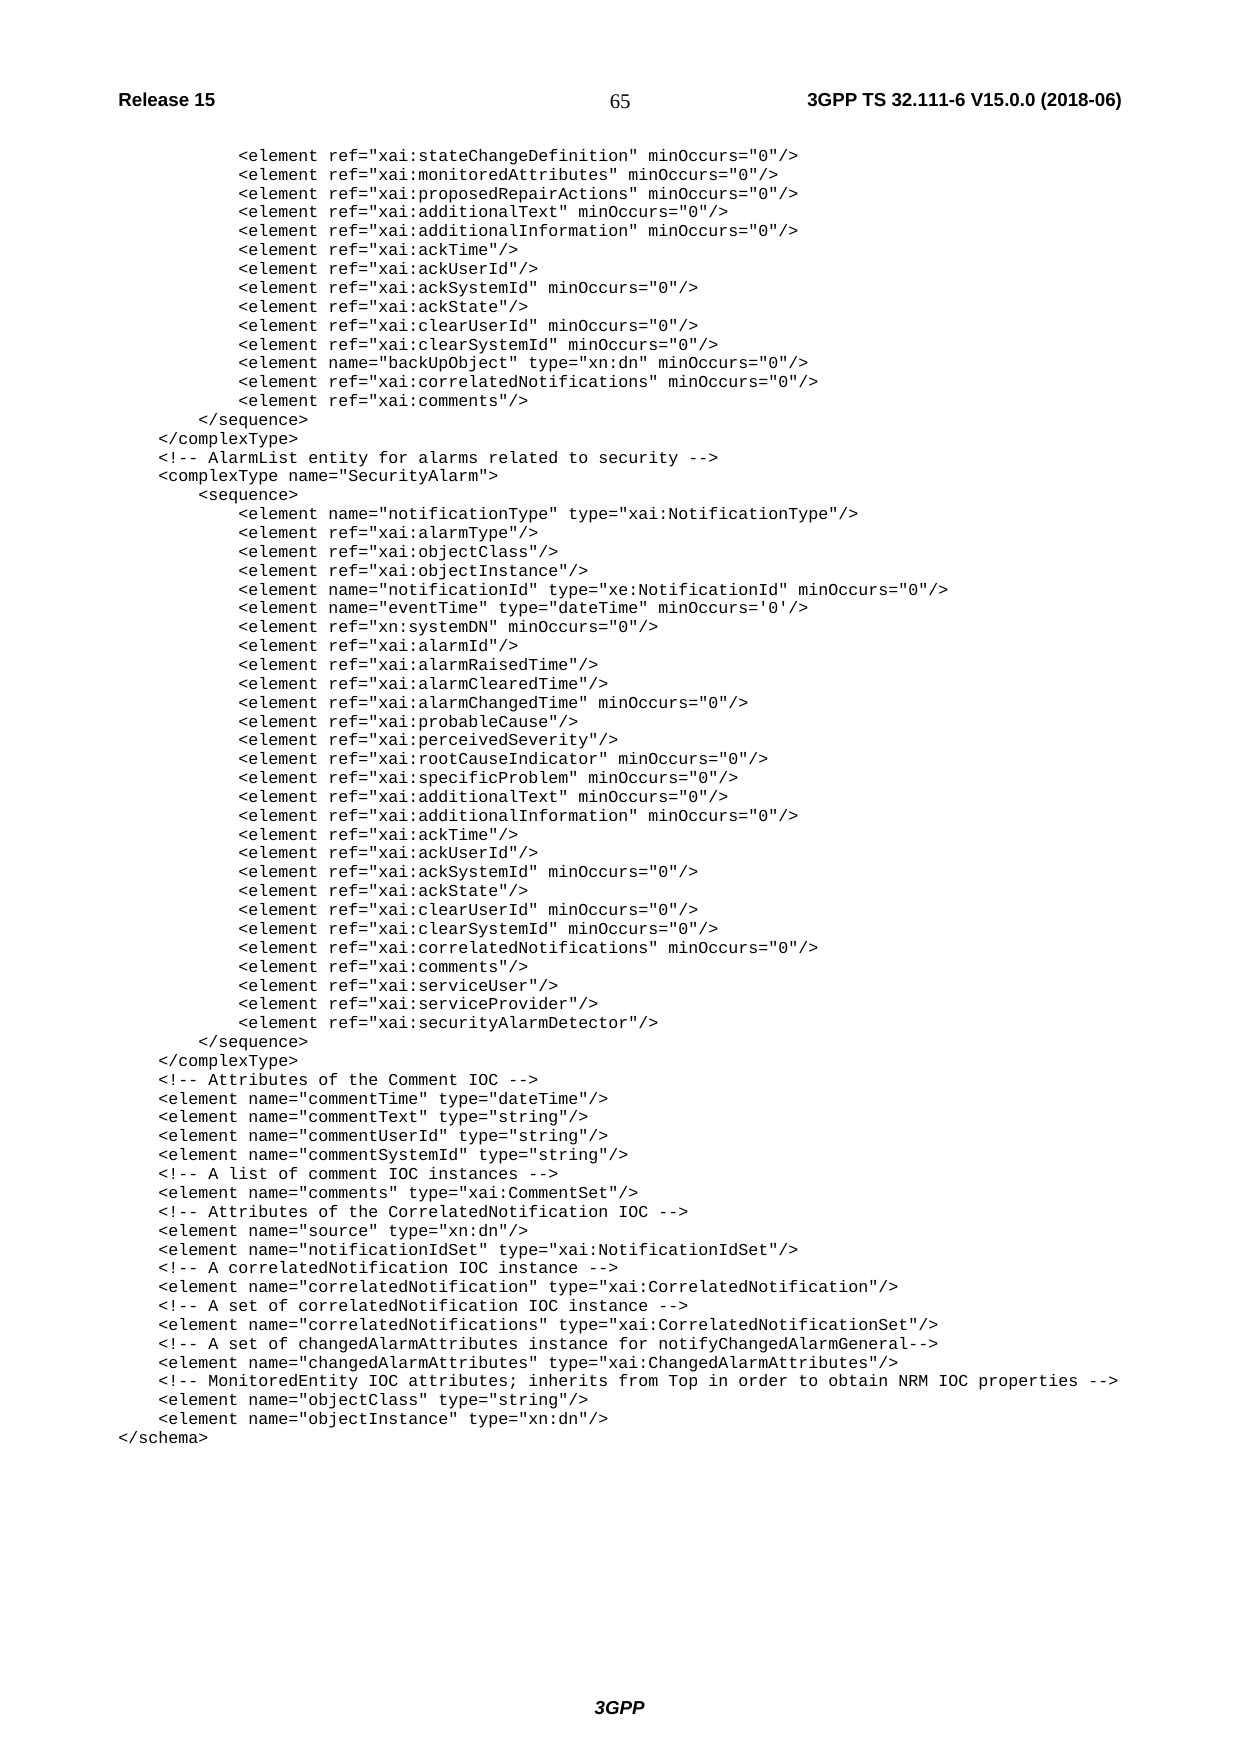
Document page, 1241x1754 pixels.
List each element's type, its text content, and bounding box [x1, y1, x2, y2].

text <element ref="xai:probableCause"/> [118, 713, 1122, 732]
text <!-- MonitoredEntity IOC attributes; inherits from Top in order to obtain NRM IOC properties --> [118, 1373, 1122, 1392]
text <element ref="xai:clearSystemId" minOccurs="0"/> [118, 921, 1122, 939]
text </schema> [118, 1429, 1122, 1448]
text </sequence> [118, 411, 1122, 430]
text <element ref="xai:alarmChangedTime" minOccurs="0"/> [118, 694, 1122, 713]
text <element name="objectInstance" type="xn:dn"/> [118, 1411, 1122, 1429]
text <element ref="xai:ackTime"/> [118, 826, 1122, 845]
text <!-- A list of comment IOC instances --> [118, 1166, 1122, 1184]
text <element ref="xai:stateChangeDefinition" minOccurs="0"/> [118, 147, 1122, 166]
text <element ref="xai:additionalInformation" minOccurs="0"/> [118, 223, 1122, 242]
text <element name="commentSystemId" type="string"/> [118, 1147, 1122, 1166]
text <element ref="xai:specificProblem" minOccurs="0"/> [118, 770, 1122, 788]
text <!-- Attributes of the Comment IOC --> [118, 1071, 1122, 1090]
text <element ref="xai:alarmId"/> [118, 638, 1122, 657]
text <element ref="xai:objectClass"/> [118, 543, 1122, 562]
text <element ref="xai:ackSystemId" minOccurs="0"/> [118, 279, 1122, 298]
text <element ref="xai:monitoredAttributes" minOccurs="0"/> [118, 166, 1122, 185]
text <element ref="xai:rootCauseIndicator" minOccurs="0"/> [118, 751, 1122, 770]
text <element ref="xai:additionalText" minOccurs="0"/> [118, 788, 1122, 807]
text <element name="eventTime" type="dateTime" minOccurs='0'/> [118, 600, 1122, 619]
text <element name="notificationId" type="xe:NotificationId" minOccurs="0"/> [118, 581, 1122, 600]
text <element name="correlatedNotifications" type="xai:CorrelatedNotificationSet"/> [118, 1316, 1122, 1335]
text <element name="commentTime" type="dateTime"/> [118, 1090, 1122, 1109]
text <element ref="xai:ackTime"/> [118, 242, 1122, 261]
text <element ref="xai:comments"/> [118, 393, 1122, 411]
text <!-- AlarmList entity for alarms related to security --> [118, 449, 1122, 468]
text <element ref="xai:ackUserId"/> [118, 845, 1122, 864]
text </sequence> [118, 1034, 1122, 1052]
text <element ref="xai:ackSystemId" minOccurs="0"/> [118, 864, 1122, 883]
text <element ref="xai:correlatedNotifications" minOccurs="0"/> [118, 939, 1122, 958]
text <element ref="xai:proposedRepairActions" minOccurs="0"/> [118, 185, 1122, 204]
text <element name="commentUserId" type="string"/> [118, 1128, 1122, 1147]
text <element ref="xai:correlatedNotifications" minOccurs="0"/> [118, 374, 1122, 393]
text <element ref="xai:additionalInformation" minOccurs="0"/> [118, 807, 1122, 826]
text <element name="comments" type="xai:CommentSet"/> [118, 1184, 1122, 1203]
text <sequence> [118, 487, 1122, 506]
text <element name="source" type="xn:dn"/> [118, 1222, 1122, 1241]
text <element ref="xai:perceivedSeverity"/> [118, 732, 1122, 751]
text <!-- A set of changedAlarmAttributes instance for notifyChangedAlarmGeneral--> [118, 1335, 1122, 1354]
text <element ref="xai:alarmClearedTime"/> [118, 675, 1122, 694]
text <element ref="xai:ackState"/> [118, 298, 1122, 317]
text <element name="notificationType" type="xai:NotificationType"/> [118, 506, 1122, 524]
text <element ref="xai:securityAlarmDetector"/> [118, 1015, 1122, 1034]
text <element name="commentText" type="string"/> [118, 1109, 1122, 1128]
text </complexType> [118, 1052, 1122, 1071]
text <element name="changedAlarmAttributes" type="xai:ChangedAlarmAttributes"/> [118, 1354, 1122, 1373]
text <element ref="xai:alarmRaisedTime"/> [118, 657, 1122, 675]
text <element ref="xai:serviceUser"/> [118, 977, 1122, 996]
text <element ref="xai:ackState"/> [118, 883, 1122, 902]
text <!-- Attributes of the CorrelatedNotification IOC --> [118, 1203, 1122, 1222]
text <element name="objectClass" type="string"/> [118, 1392, 1122, 1411]
text <element name="backUpObject" type="xn:dn" minOccurs="0"/> [118, 355, 1122, 374]
text <element name="notificationIdSet" type="xai:NotificationIdSet"/> [118, 1241, 1122, 1260]
text <element ref="xai:alarmType"/> [118, 524, 1122, 543]
text <element ref="xai:objectInstance"/> [118, 562, 1122, 581]
text <element name="correlatedNotification" type="xai:CorrelatedNotification"/> [118, 1279, 1122, 1298]
text <element ref="xai:comments"/> [118, 958, 1122, 977]
text <element ref="xai:ackUserId"/> [118, 261, 1122, 279]
text <element ref="xai:serviceProvider"/> [118, 996, 1122, 1015]
text <element ref="xai:clearUserId" minOccurs="0"/> [118, 902, 1122, 921]
text <element ref="xai:clearSystemId" minOccurs="0"/> [118, 336, 1122, 355]
text <complexType name="SecurityAlarm"> [118, 468, 1122, 487]
text <element ref="xai:additionalText" minOccurs="0"/> [118, 204, 1122, 223]
text <!-- A set of correlatedNotification IOC instance --> [118, 1298, 1122, 1316]
text <element ref="xai:clearUserId" minOccurs="0"/> [118, 317, 1122, 336]
text <element ref="xn:systemDN" minOccurs="0"/> [118, 619, 1122, 638]
text </complexType> [118, 430, 1122, 449]
text <!-- A correlatedNotification IOC instance --> [118, 1260, 1122, 1279]
